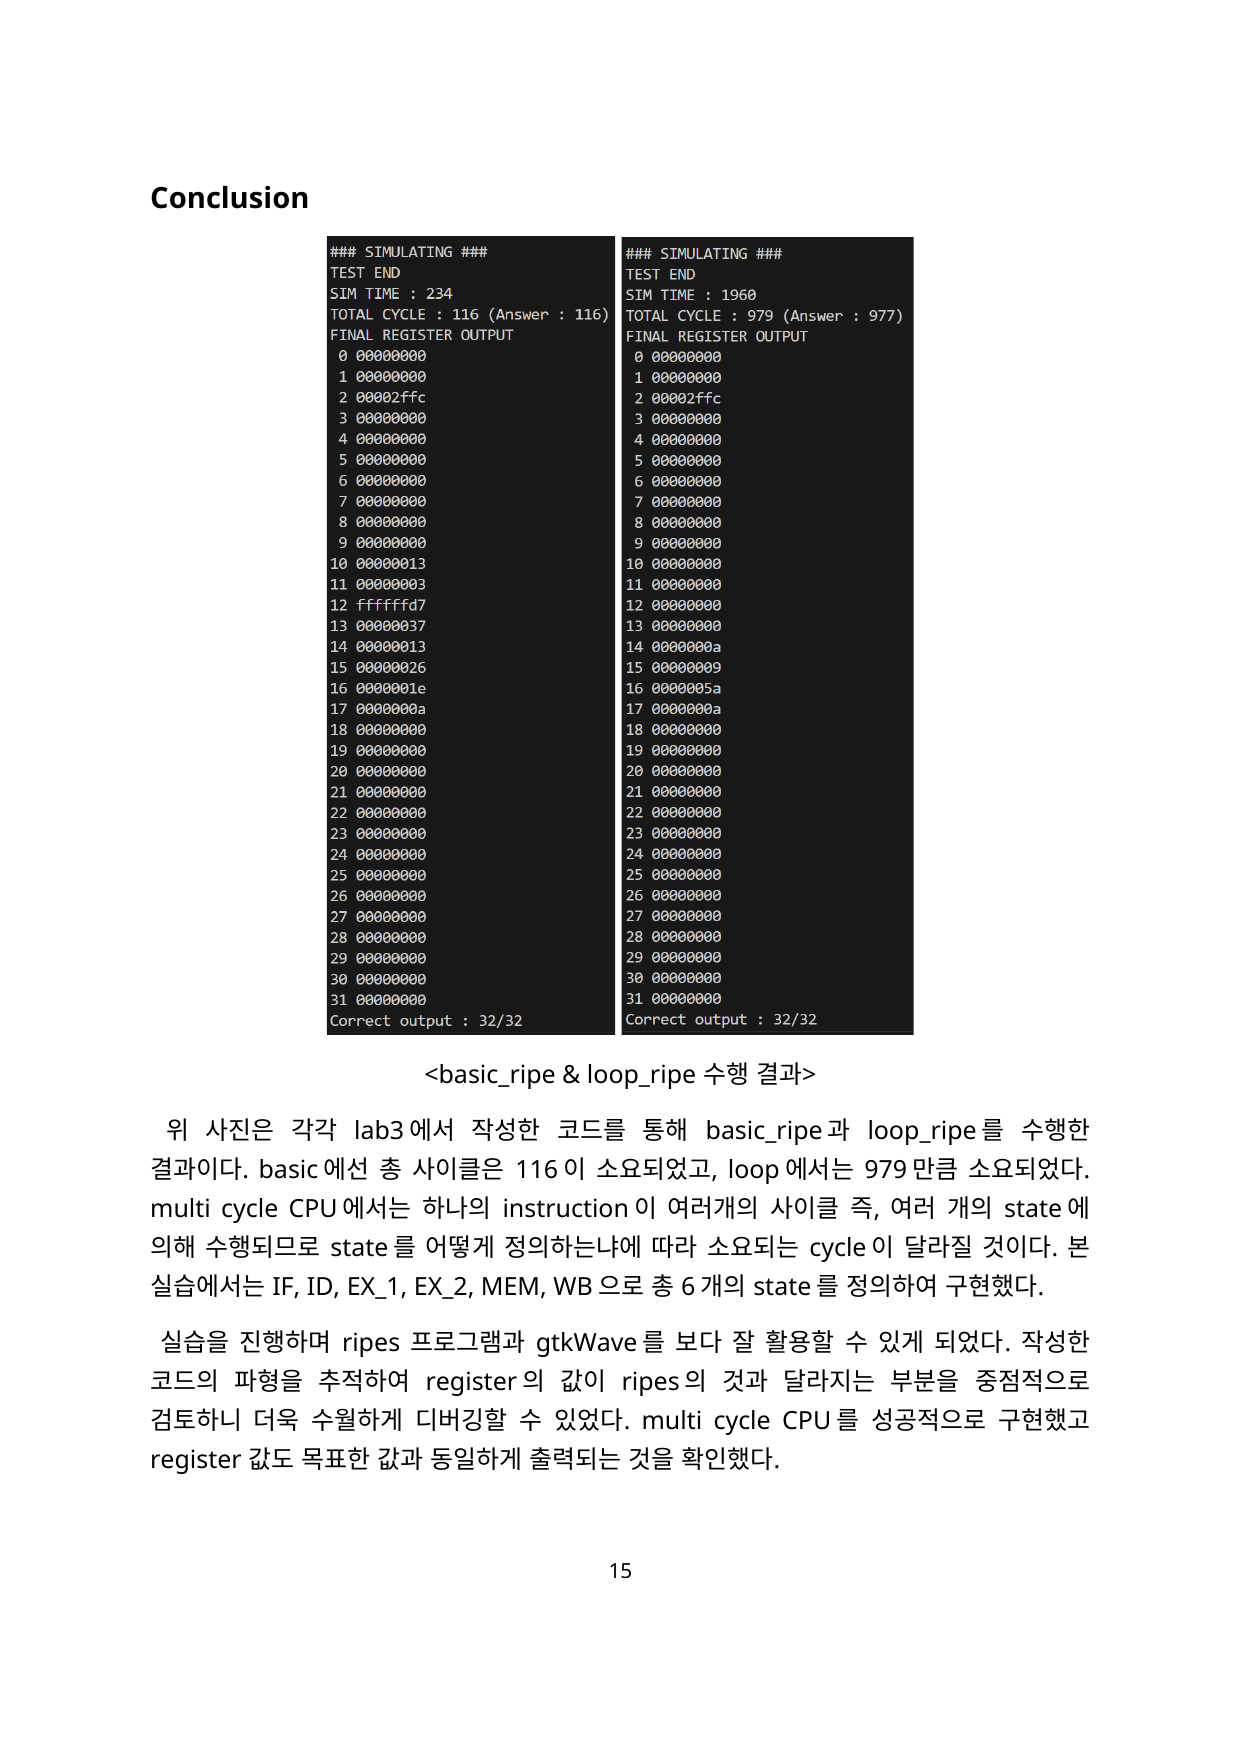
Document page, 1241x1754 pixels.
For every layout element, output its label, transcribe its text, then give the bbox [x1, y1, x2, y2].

text 위 사진은 각각 lab3에서 작성한 코드를 통해 basic_ripe과 loop_ripe를 수행한 결과이다. basic에선 총 사이클은 116이 소요되었고, loop에서는 979만큼 소요되었다. multi cycle CPU에서는 하나의 instruction이 여러개의 사이클 즉, 여러 개의 state에 의해 수행되므로 state를 어떻게 정의하는냐에 따라 소요되는 cycle이 달라질 것이다. 본 실습에서는 IF, ID, EX_1, EX_2, MEM, WB으로 총 6개의 state를 정의하여 구현했다. [150, 1110, 1090, 1303]
picture [326, 236, 616, 1035]
text 실습을 진행하며 ripes 프로그램과 gtkWave를 보다 잘 활용할 수 있게 되었다. 작성한 코드의 파형을 추적하여 register의 값이 ripes의 것과 달라지는 부분을 중점적으로 검토하니 더욱 수월하게 디버깅할 수 있었다. multi cycle CPU를 성공적으로 구현했고 register 값도 목표한 값과 동일하게 출력되는 것을 확인했다. [150, 1322, 1090, 1476]
text Conclusion [150, 177, 1090, 217]
picture [621, 237, 914, 1035]
text <basic_ripe & loop_ripe 수행 결과> [150, 1054, 1090, 1091]
